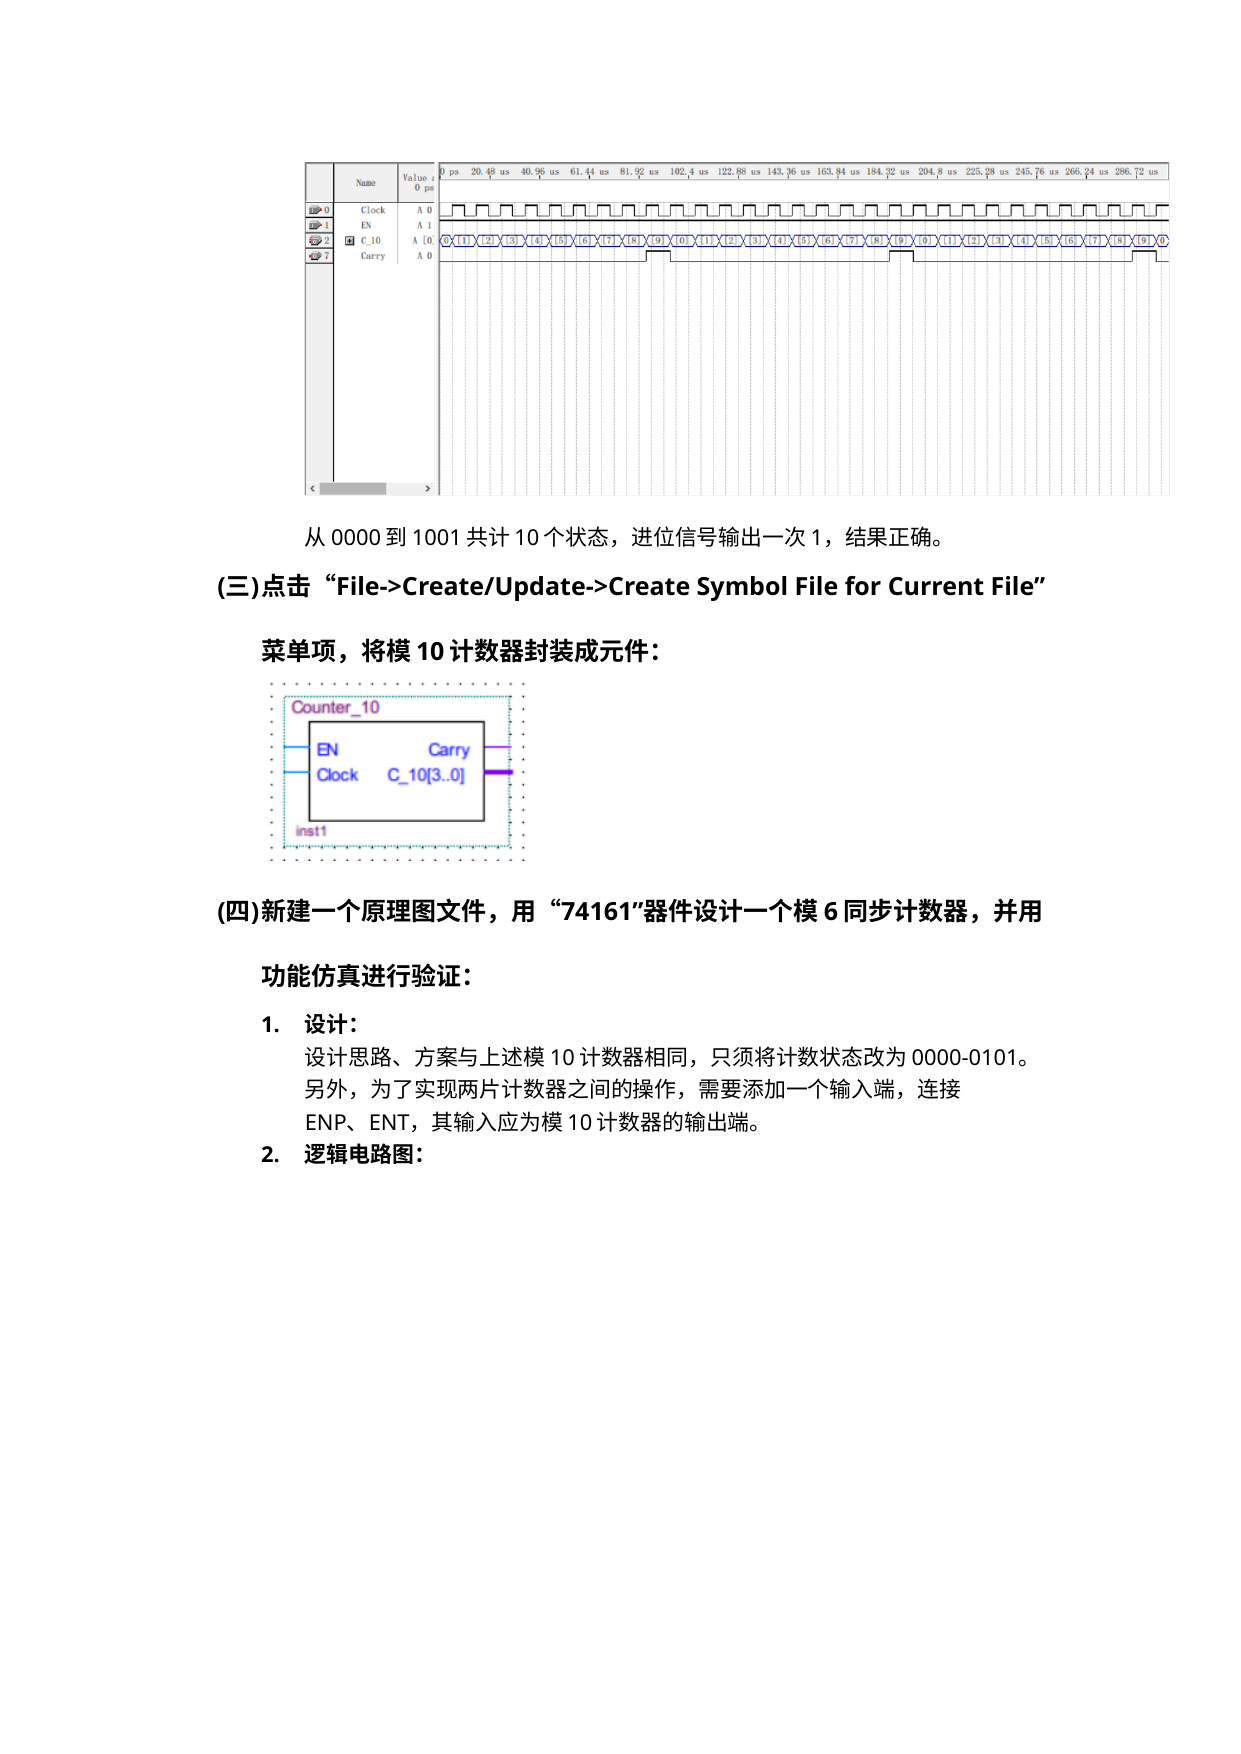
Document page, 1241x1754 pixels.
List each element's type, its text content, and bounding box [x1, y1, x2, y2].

list 设计思路、方案与上述模10计数器相同，只须将计数状态改为0000-0101。 [304, 1039, 1053, 1072]
picture [304, 162, 1170, 496]
list 另外，为了实现两片计数器之间的操作，需要添加一个输入端，连接ENP、ENT，其输入应为模10计数器的输出端。 [304, 1072, 1053, 1137]
picture [260, 682, 528, 861]
list 新建一个原理图文件，用“74161”器件设计一个模6同步计数器，并用功能仿真进行验证： [217, 877, 1053, 1007]
list 设计： [261, 1007, 1053, 1039]
list 逻辑电路图： [261, 1137, 1053, 1169]
list 从0000到1001共计10个状态，进位信号输出一次1，结果正确。 [304, 519, 1053, 552]
list 点击“File->Create/Update->Create Symbol File for Current File”菜单项，将模10计数器封装成元件： [217, 552, 1053, 682]
